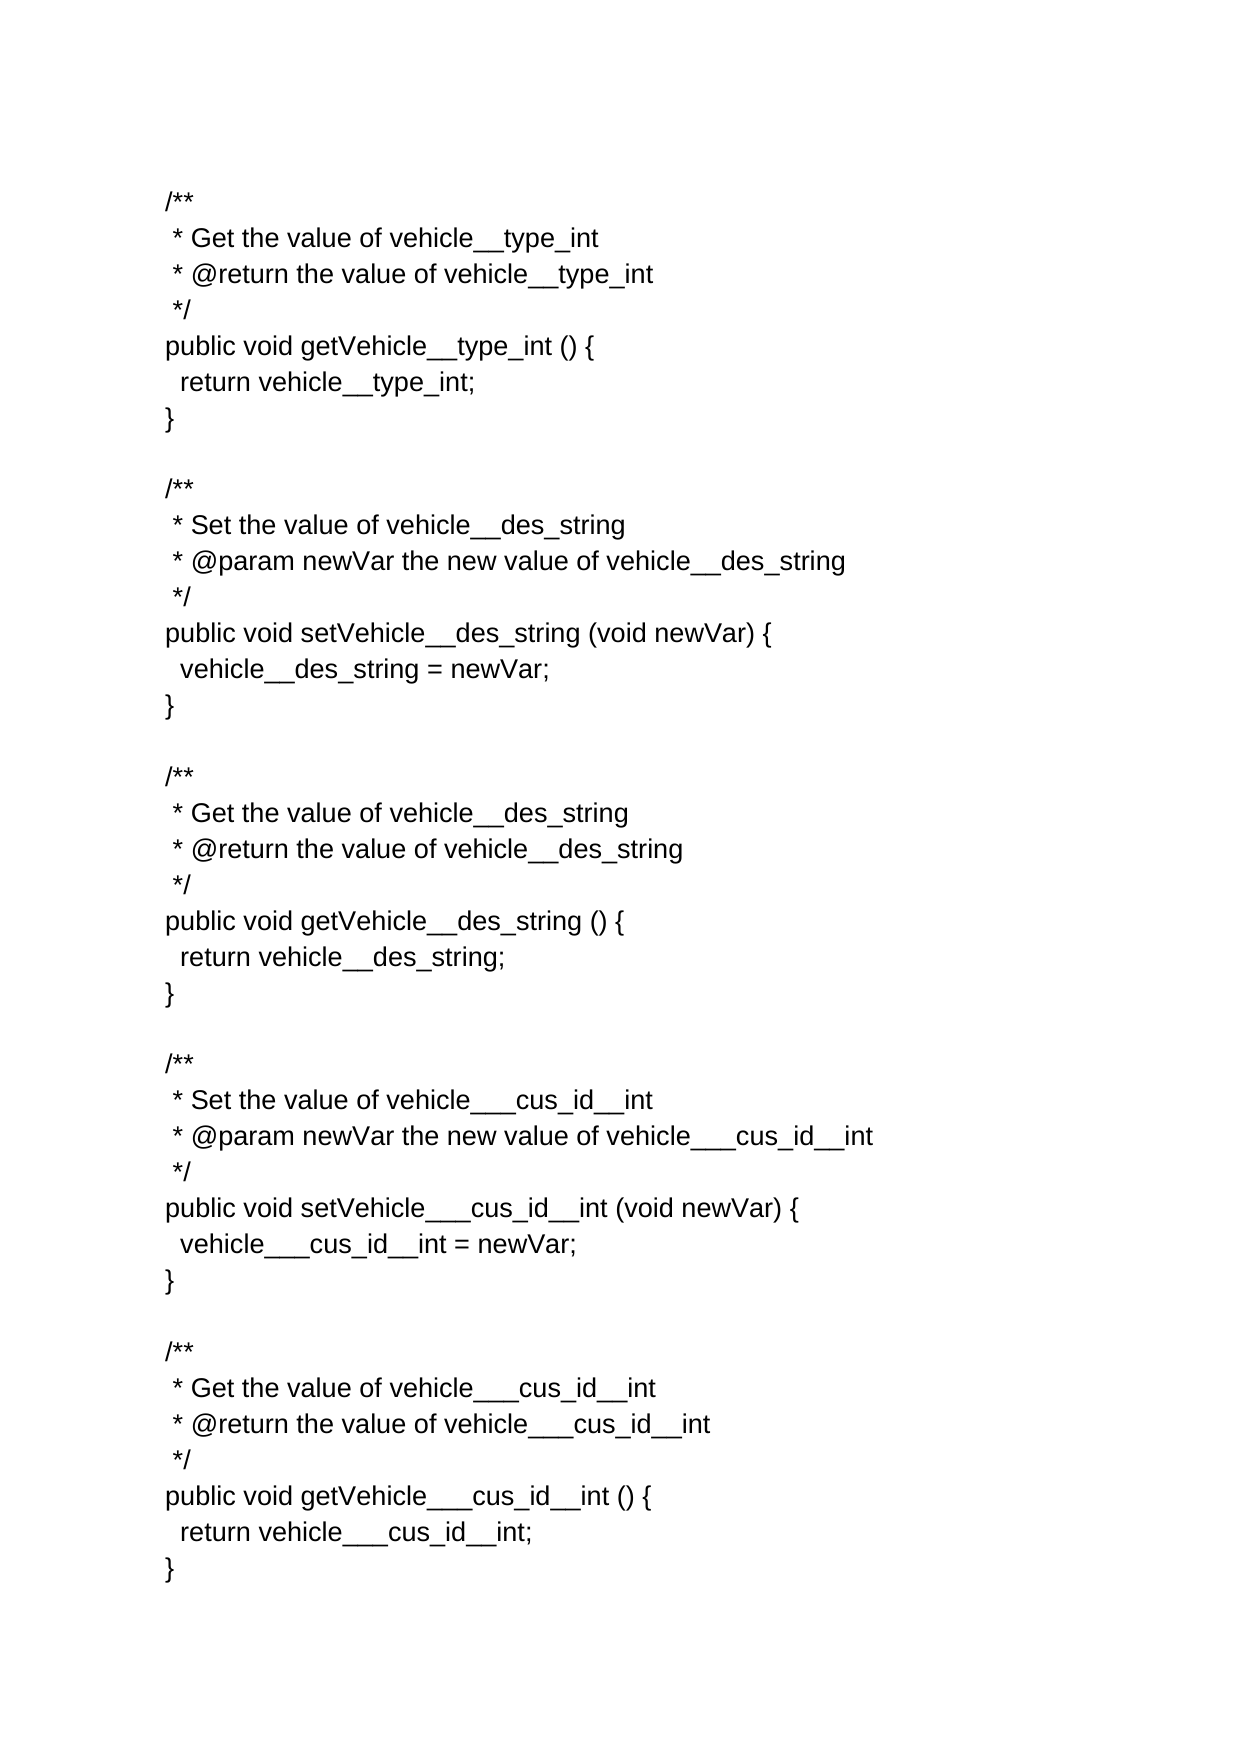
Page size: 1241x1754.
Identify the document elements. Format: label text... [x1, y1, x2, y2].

text * Get the value of vehicle___cus_id__int [150, 1372, 1090, 1403]
text /** [150, 1048, 1090, 1080]
text */ [150, 581, 1090, 612]
text */ [150, 1156, 1090, 1187]
text return vehicle__des_string; [150, 941, 1090, 972]
text */ [150, 1444, 1090, 1475]
text * @param newVar the new value of vehicle___cus_id__int [150, 1120, 1090, 1152]
text * @return the value of vehicle___cus_id__int [150, 1408, 1090, 1439]
text /** [150, 1336, 1090, 1367]
text * Get the value of vehicle__des_string [150, 797, 1090, 828]
text } [150, 1264, 1090, 1295]
text } [150, 689, 1090, 720]
text public void getVehicle___cus_id__int () { [150, 1480, 1090, 1511]
text * @return the value of vehicle__des_string [150, 833, 1090, 864]
text * Get the value of vehicle__type_int [150, 222, 1090, 253]
text public void getVehicle__des_string () { [150, 905, 1090, 936]
text } [150, 402, 1090, 433]
text return vehicle__type_int; [150, 366, 1090, 397]
text public void getVehicle__type_int () { [150, 330, 1090, 361]
text } [150, 977, 1090, 1008]
text /** [150, 761, 1090, 792]
text * Set the value of vehicle__des_string [150, 509, 1090, 541]
text vehicle__des_string = newVar; [150, 653, 1090, 684]
text public void setVehicle___cus_id__int (void newVar) { [150, 1192, 1090, 1223]
text public void setVehicle__des_string (void newVar) { [150, 617, 1090, 648]
text /** [150, 186, 1090, 217]
text return vehicle___cus_id__int; [150, 1516, 1090, 1547]
text * @return the value of vehicle__type_int [150, 258, 1090, 289]
text * @param newVar the new value of vehicle__des_string [150, 545, 1090, 577]
text */ [150, 869, 1090, 900]
text vehicle___cus_id__int = newVar; [150, 1228, 1090, 1259]
text /** [150, 473, 1090, 505]
text * Set the value of vehicle___cus_id__int [150, 1084, 1090, 1116]
text } [150, 1552, 1090, 1583]
text */ [150, 294, 1090, 325]
